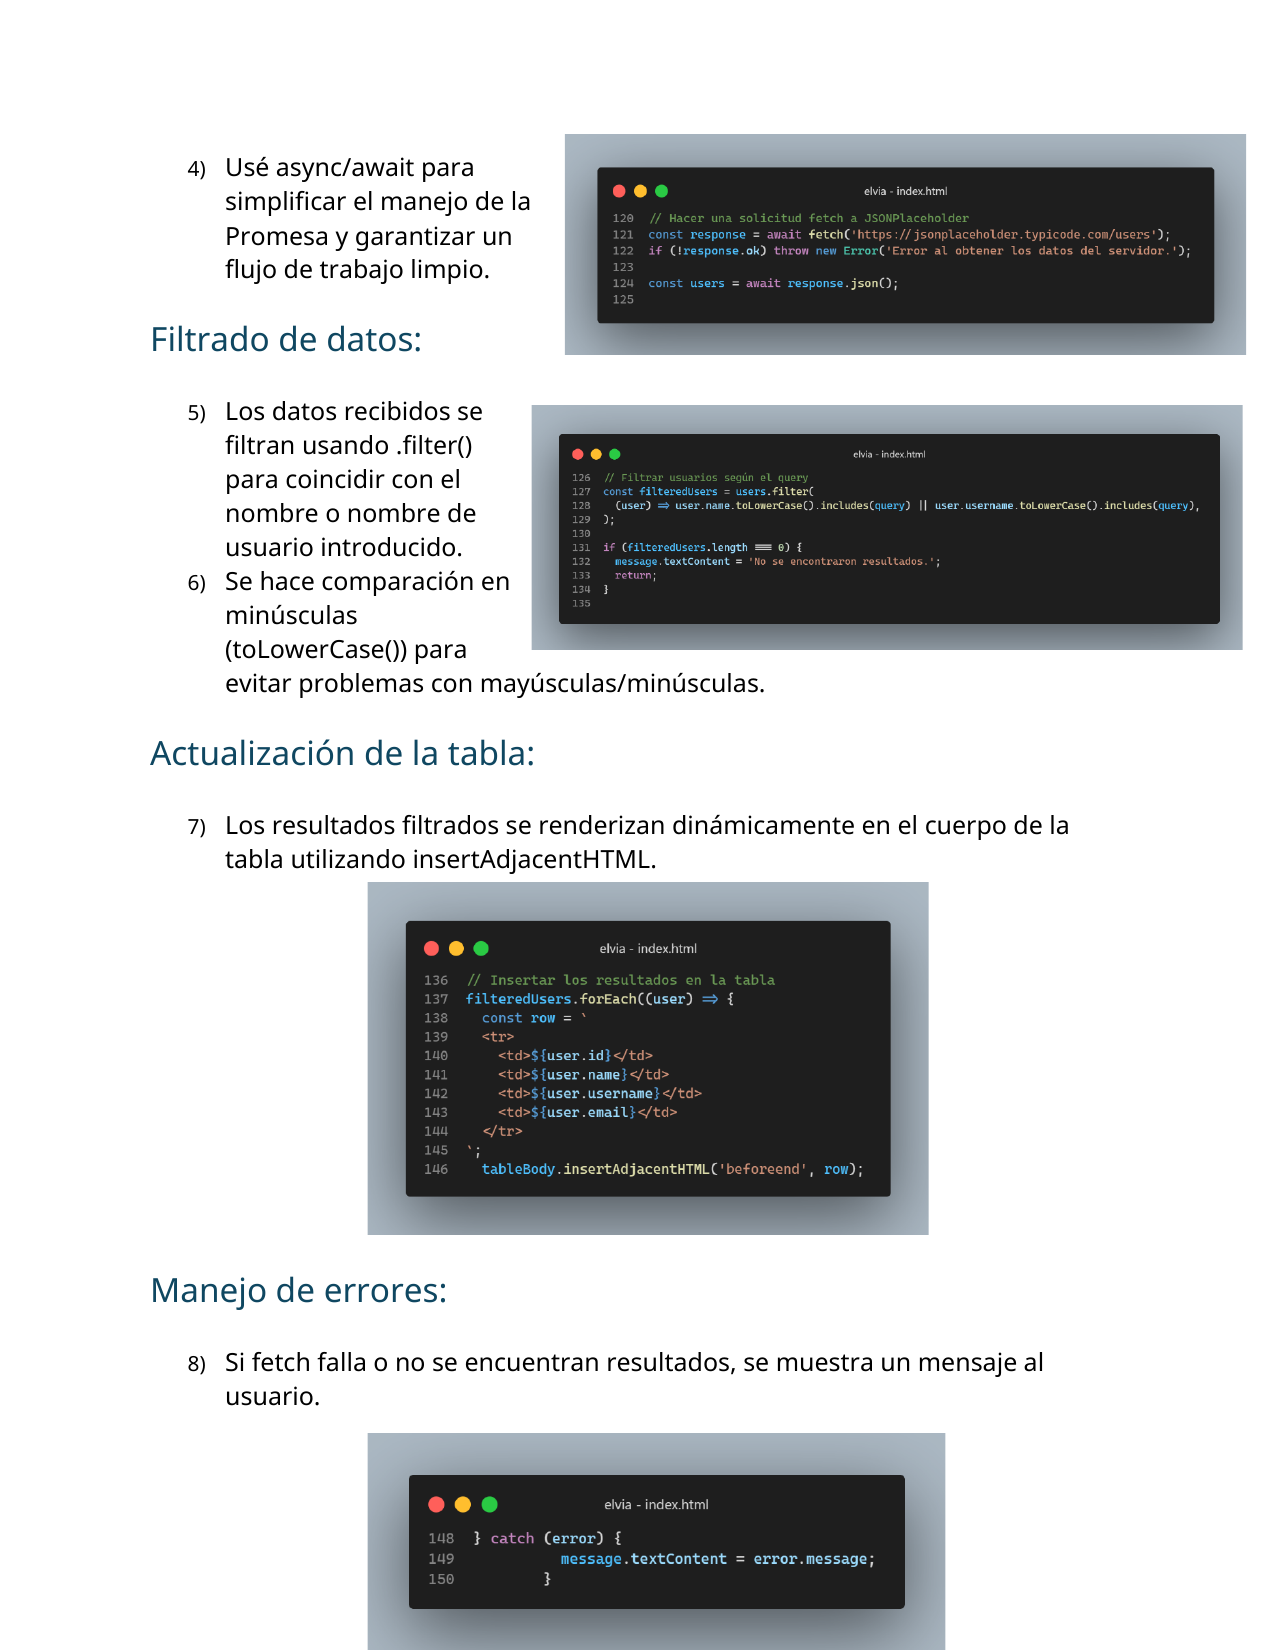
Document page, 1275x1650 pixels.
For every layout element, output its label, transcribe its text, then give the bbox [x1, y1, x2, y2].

subtitle Actualización de la tabla: [150, 724, 1125, 770]
list Si fetch falla o no se encuentran resultados, se muestra un mensaje al usuario. [187, 1340, 1125, 1408]
list Los resultados filtrados se renderizan dinámicamente en el cuerpo de la tabla utilizando insertAdjacentHTML. [187, 802, 1125, 871]
picture [367, 1433, 946, 1650]
list Los datos recibidos se filtran usando .filter() para coincidir con el nombre o nombre de usuario introducido. [187, 393, 1125, 564]
picture [530, 405, 1242, 649]
list Usé async/await para simplificar el manejo de la Promesa y garantizar un flujo de trabajo limpio. [187, 150, 564, 286]
list Se hace comparación en minúsculas (toLowerCase()) para evitar problemas con mayúsculas/minúsculas. [187, 593, 1125, 695]
subtitle Filtrado de datos: [150, 315, 1125, 361]
picture [367, 877, 929, 1230]
picture [564, 134, 1247, 355]
